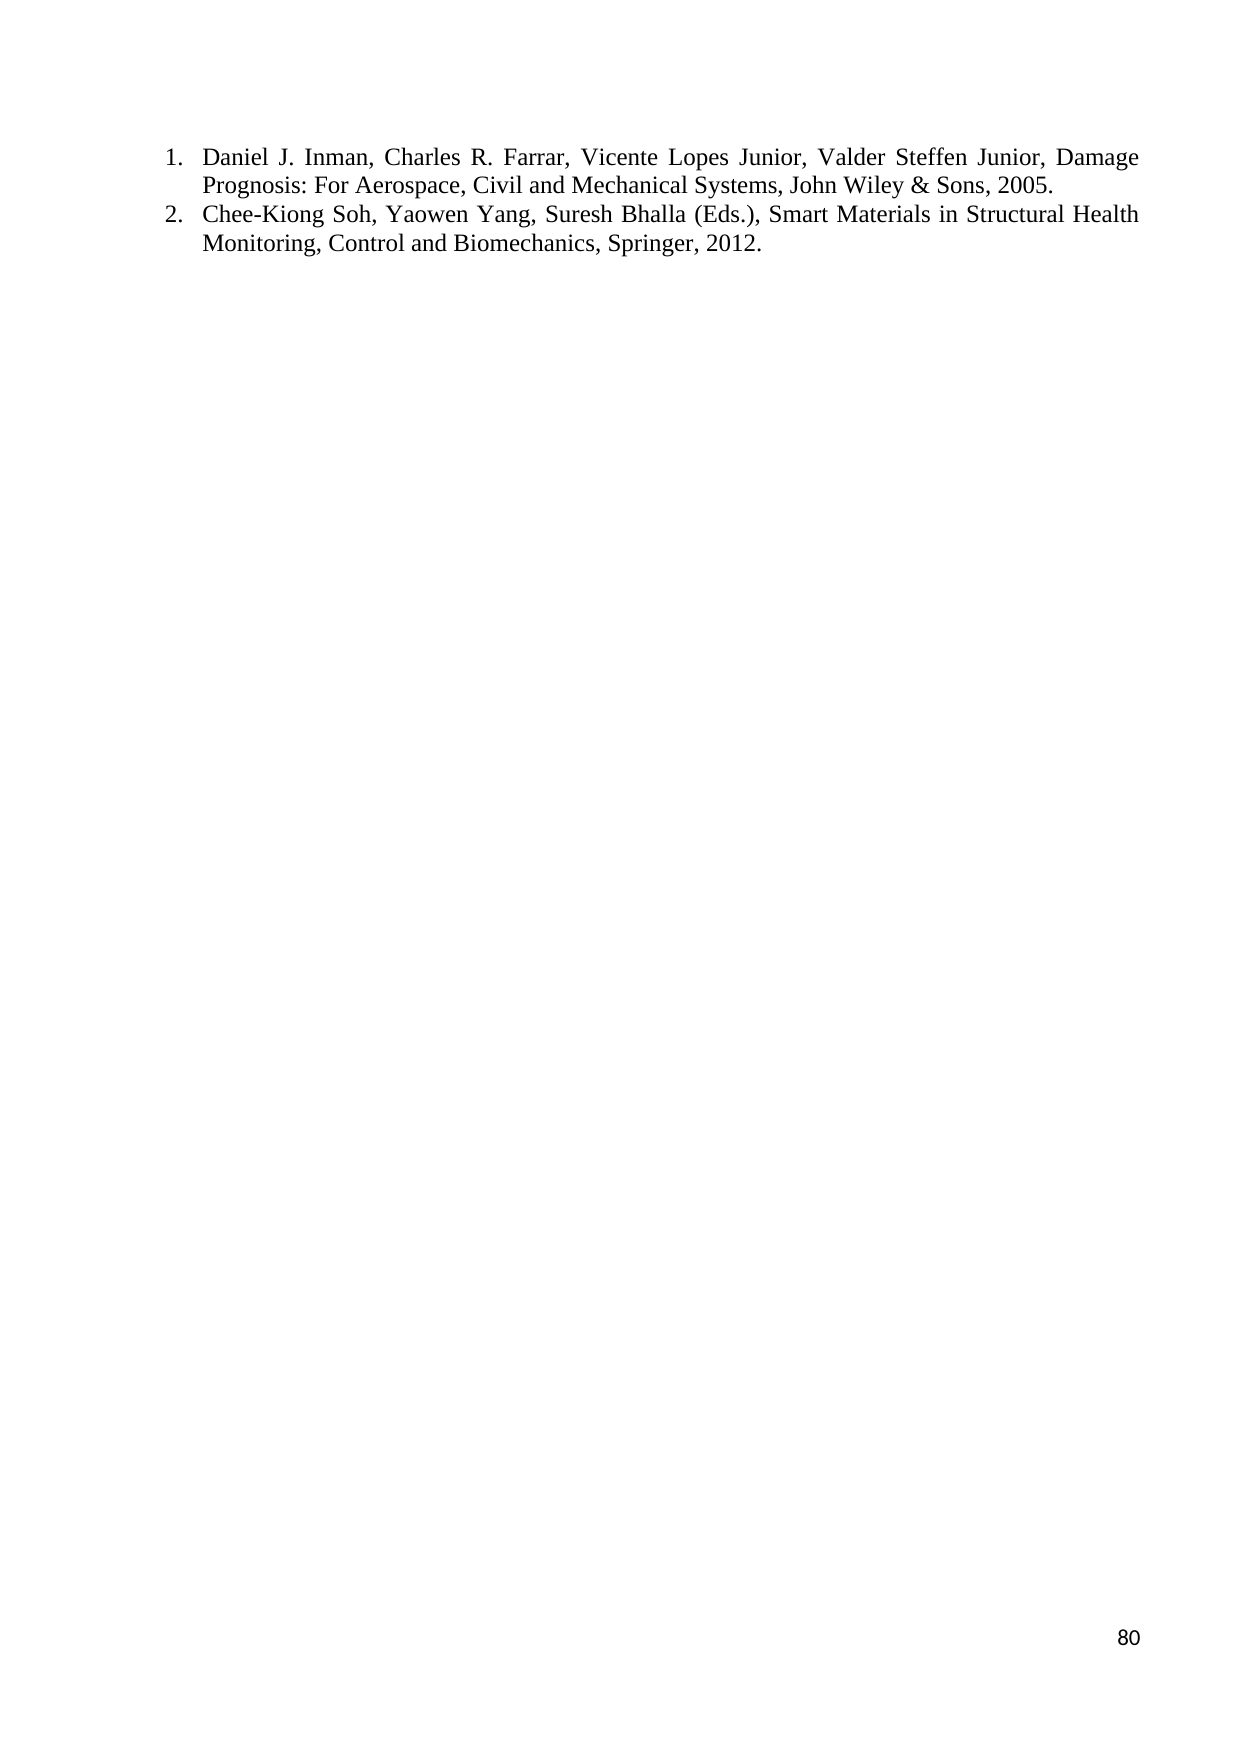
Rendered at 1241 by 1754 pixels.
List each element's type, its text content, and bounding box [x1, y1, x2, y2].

list Chee-Kiong Soh, Yaowen Yang, Suresh Bhalla (Eds.), Smart Materials in Structural Health Monitoring, Control and Biomechanics, Springer, 2012. [164, 199, 1140, 257]
list Daniel J. Inman, Charles R. Farrar, Vicente Lopes Junior, Valder Steffen Junior, Damage Prognosis: For Aerospace, Civil and Mechanical Systems, John Wiley & Sons, 2005. [164, 142, 1140, 199]
